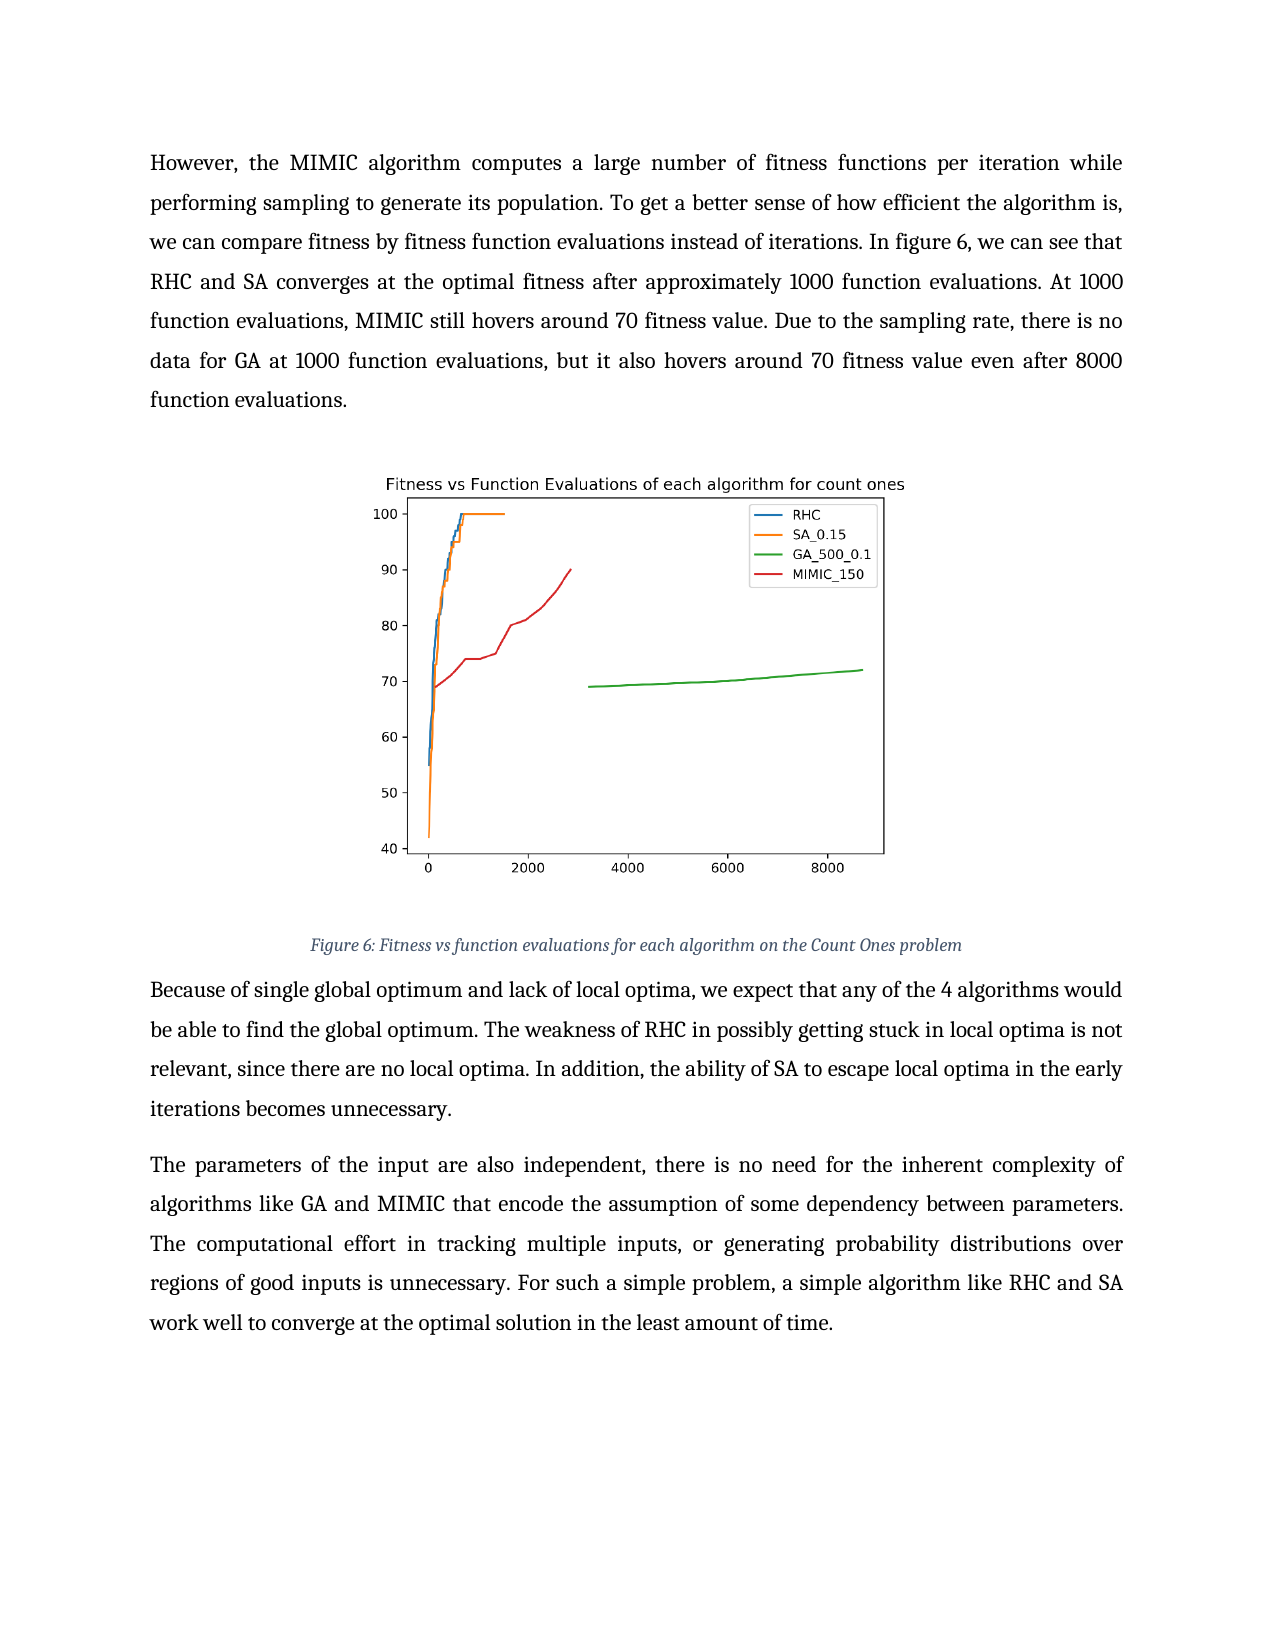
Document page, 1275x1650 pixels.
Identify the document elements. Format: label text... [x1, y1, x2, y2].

picture [330, 443, 945, 904]
text Figure 6: Fitness vs function evaluations for each algorithm on the Count Ones problem [150, 934, 1125, 956]
text However, the MIMIC algorithm computes a large number of fitness functions per iteration while performing sampling to generate its population. To get a better sense of how efficient the algorithm is, we can compare fitness by fitness function evaluations instead of iterations. In figure 6, we can see that RHC and SA converges at the optimal fitness after approximately 1000 function evaluations. At 1000 function evaluations, MIMIC still hovers around 70 fitness value. Due to the sampling rate, there is no data for GA at 1000 function evaluations, but it also hovers around 70 fitness value even after 8000 function evaluations. [150, 150, 1125, 413]
text The parameters of the input are also independent, there is no need for the inherent complexity of algorithms like GA and MIMIC that encode the assumption of some dependency between parameters. The computational effort in tracking multiple inputs, or generating probability distributions over regions of good inputs is unnecessary. For such a simple problem, a simple algorithm like RHC and SA work well to converge at the optimal solution in the least amount of time. [150, 1152, 1125, 1336]
text Because of single global optimum and lack of local optima, we expect that any of the 4 algorithms would be able to find the global optimum. The weakness of RHC in possibly getting stuck in local optima is not relevant, since there are no local optima. In addition, the ability of SA to escape local optima in the early iterations becomes unnecessary. [150, 977, 1125, 1122]
